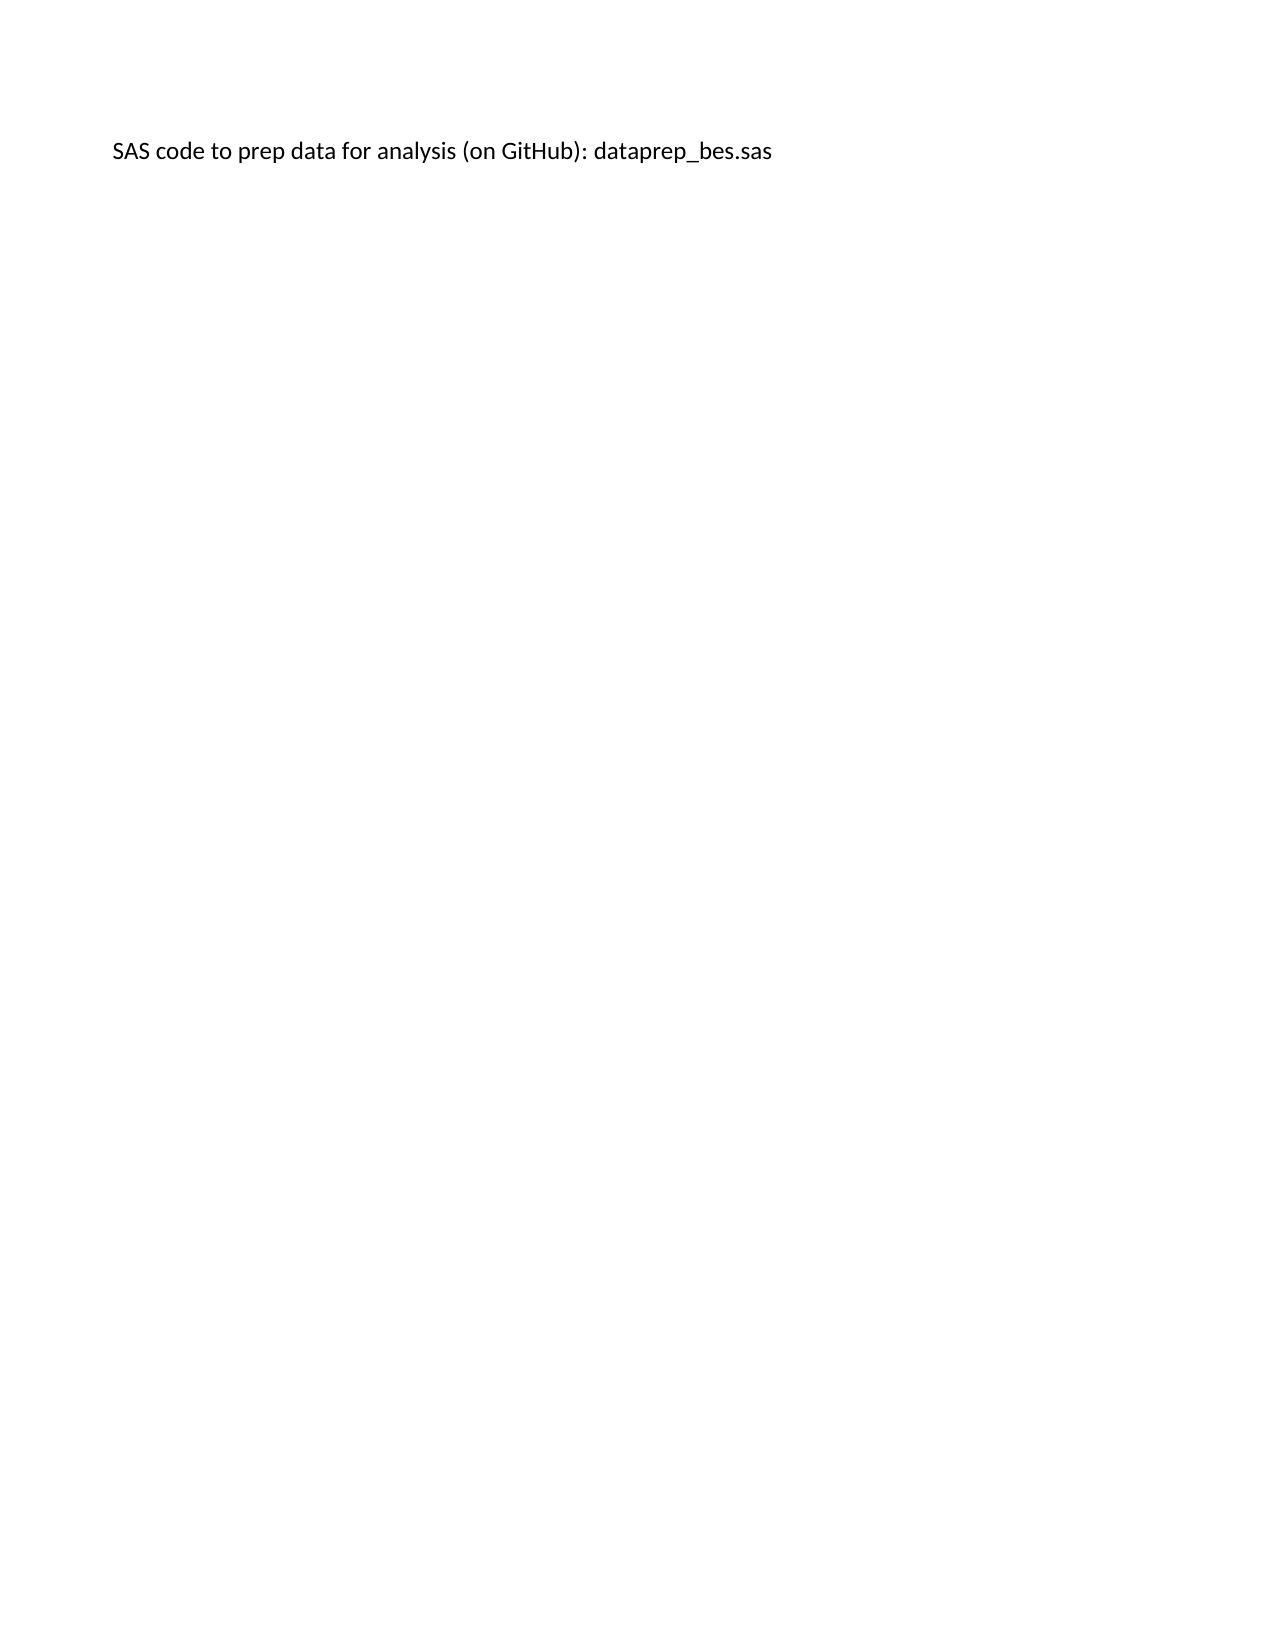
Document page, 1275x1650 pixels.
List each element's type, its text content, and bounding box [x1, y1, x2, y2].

text SAS code to prep data for analysis (on GitHub): dataprep_bes.sas [112, 135, 1162, 166]
